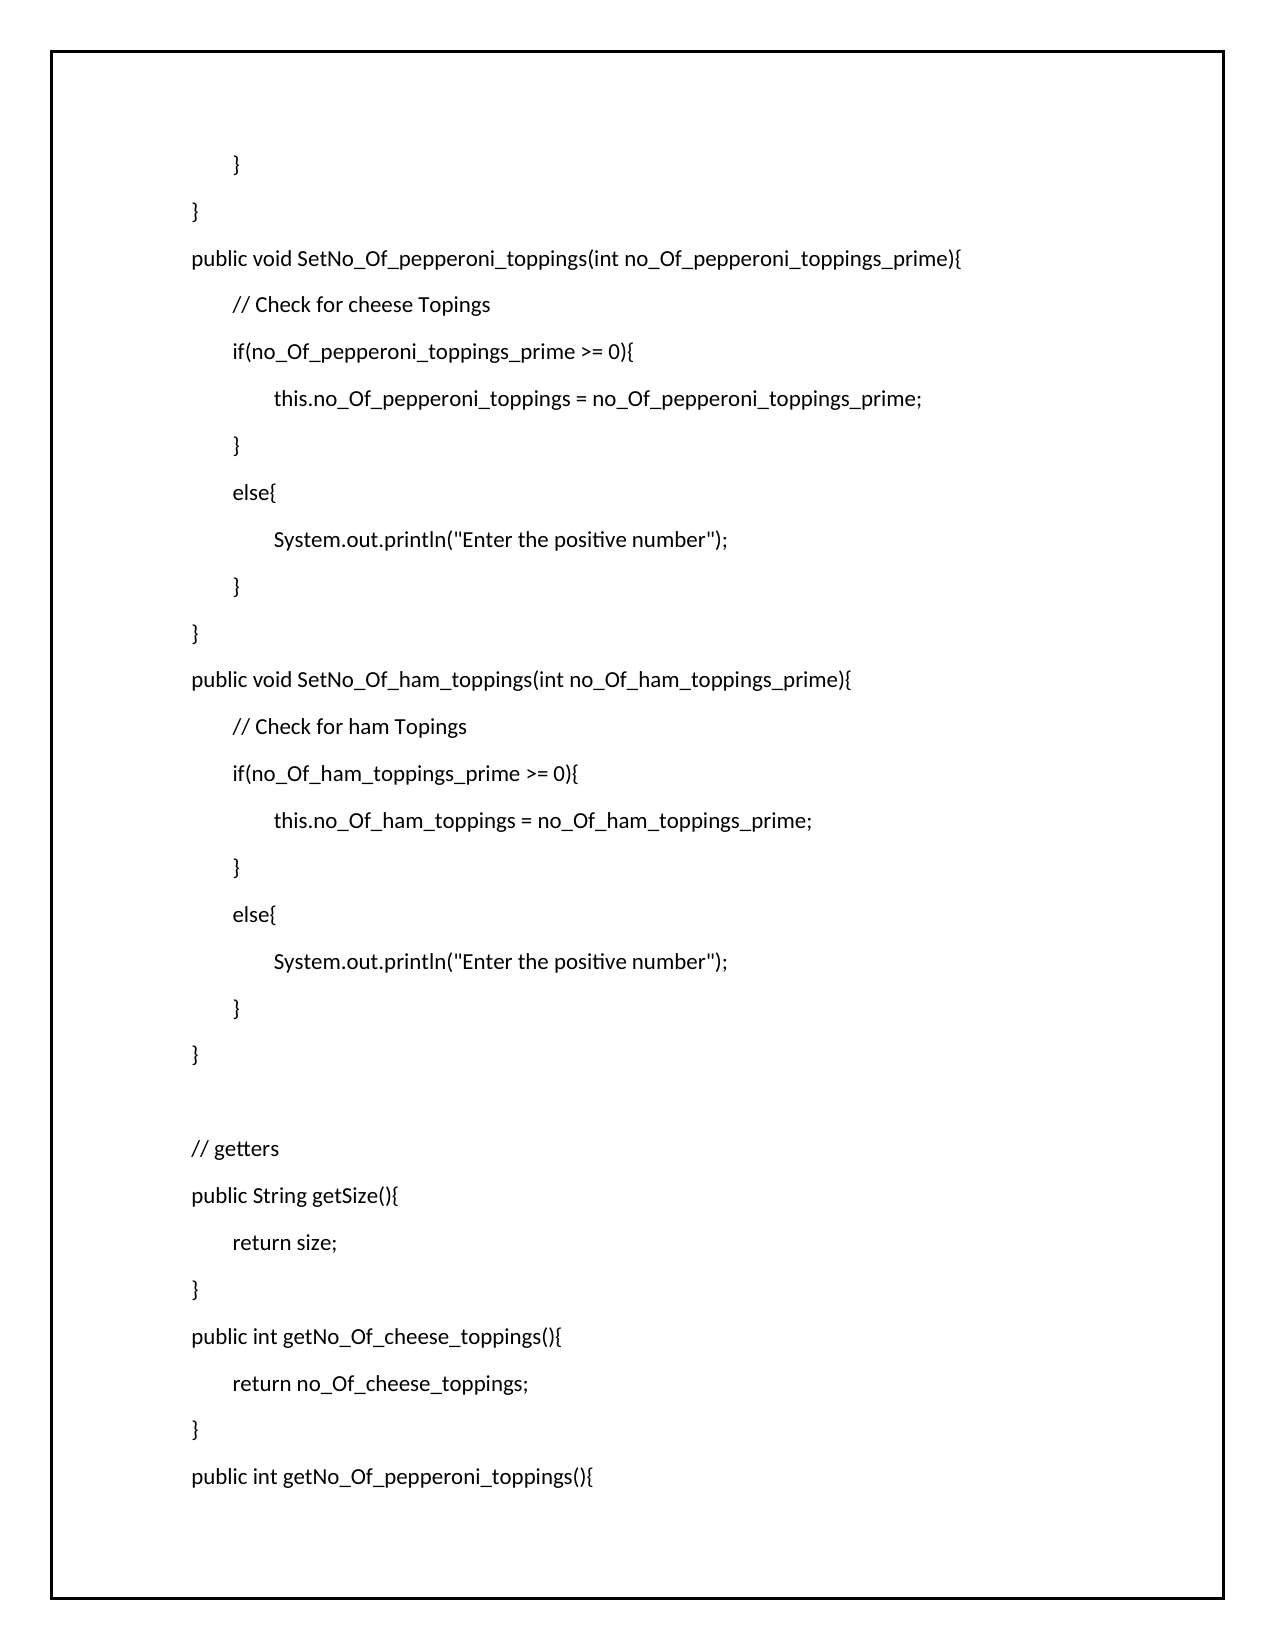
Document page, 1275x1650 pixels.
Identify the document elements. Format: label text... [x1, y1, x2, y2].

text } [150, 150, 1125, 178]
text return size; [150, 1228, 1125, 1256]
text } [150, 572, 1125, 600]
text } [150, 1041, 1125, 1069]
text // Check for cheese Topings [150, 291, 1125, 319]
text } [150, 431, 1125, 459]
text return no_Of_cheese_toppings; [150, 1369, 1125, 1397]
text System.out.println("Enter the positive number"); [150, 525, 1125, 553]
text this.no_Of_pepperoni_toppings = no_Of_pepperoni_toppings_prime; [150, 384, 1125, 412]
text } [150, 619, 1125, 647]
text } [150, 853, 1125, 881]
text System.out.println("Enter the positive number"); [150, 947, 1125, 975]
text public int getNo_Of_pepperoni_toppings(){ [150, 1462, 1125, 1491]
text if(no_Of_ham_toppings_prime >= 0){ [150, 759, 1125, 787]
text if(no_Of_pepperoni_toppings_prime >= 0){ [150, 337, 1125, 366]
text public int getNo_Of_cheese_toppings(){ [150, 1322, 1125, 1350]
text // Check for ham Topings [150, 712, 1125, 741]
text this.no_Of_ham_toppings = no_Of_ham_toppings_prime; [150, 806, 1125, 834]
text public String getSize(){ [150, 1181, 1125, 1209]
text } [150, 1275, 1125, 1303]
text public void SetNo_Of_pepperoni_toppings(int no_Of_pepperoni_toppings_prime){ [150, 244, 1125, 272]
text // getters [150, 1134, 1125, 1162]
text } [150, 197, 1125, 225]
text public void SetNo_Of_ham_toppings(int no_Of_ham_toppings_prime){ [150, 666, 1125, 694]
text } [150, 994, 1125, 1022]
text } [150, 1416, 1125, 1444]
text else{ [150, 900, 1125, 928]
text else{ [150, 478, 1125, 506]
